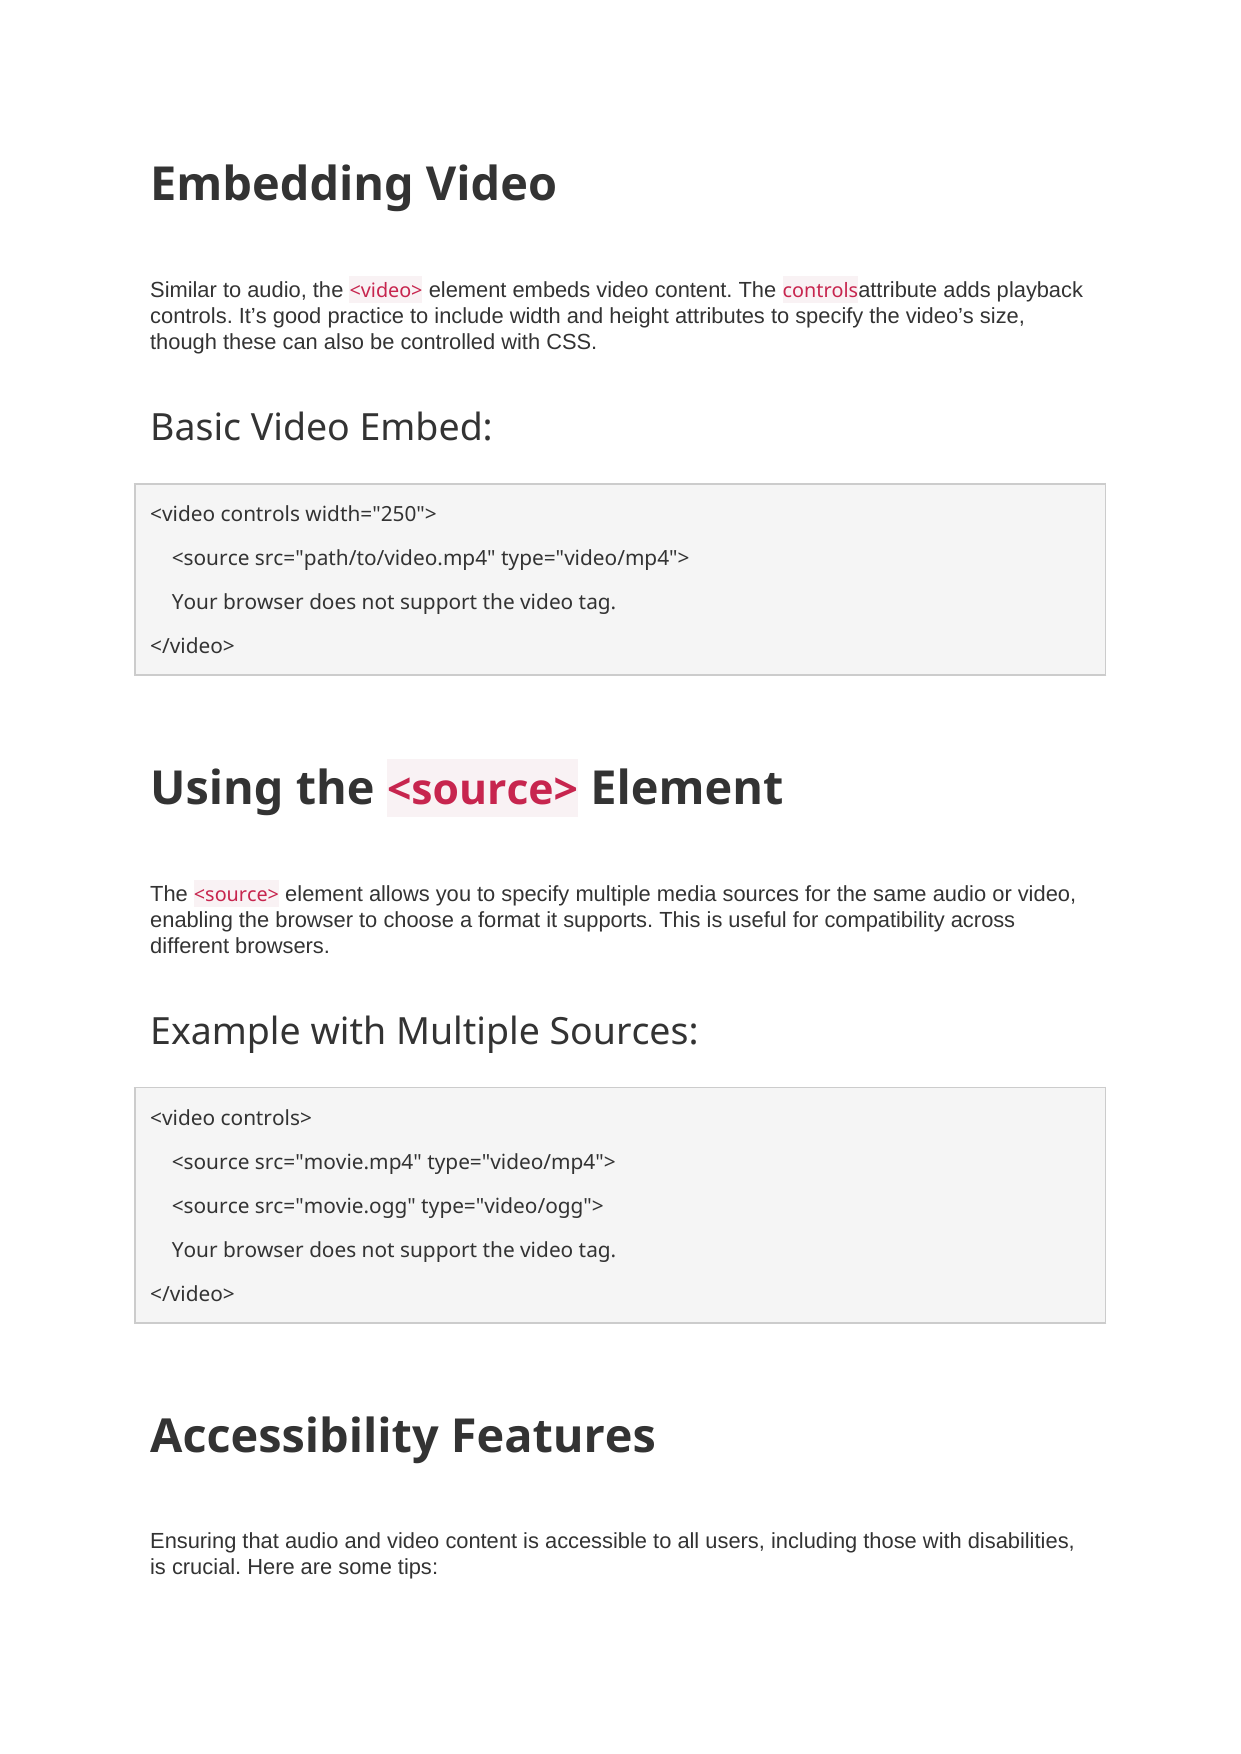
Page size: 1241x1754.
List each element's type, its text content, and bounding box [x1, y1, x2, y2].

text The <source> element allows you to specify multiple media sources for the same audio or video, enabling the browser to choose a format it supports. This is useful for compatibility across different browsers. [150, 880, 1090, 958]
subtitle Basic Video Embed: [150, 401, 1090, 452]
subtitle Example with Multiple Sources: [150, 1004, 1090, 1056]
text <source src="movie.mp4" type="video/mp4"> [136, 1131, 1105, 1175]
text <video controls width="250"> [136, 485, 1105, 527]
text </video> [136, 1263, 1105, 1322]
text Similar to audio, the <video> element embeds video content. The controlsattribute adds playback controls. It’s good practice to include width and height attributes to specify the video’s size, though these can also be controlled with CSS. [150, 276, 1090, 354]
text <video controls> [136, 1088, 1105, 1131]
text <source src="movie.ogg" type="video/ogg"> [136, 1175, 1105, 1219]
text Your browser does not support the video tag. [136, 571, 1105, 615]
text <source src="path/to/video.mp4" type="video/mp4"> [136, 527, 1105, 571]
text Ensuring that audio and video content is accessible to all users, including those with disabilities, is crucial. Here are some tips: [150, 1528, 1090, 1579]
text </video> [136, 615, 1105, 674]
text Your browser does not support the video tag. [136, 1219, 1105, 1263]
subtitle Using the <source> Element [150, 754, 1090, 818]
subtitle Embedding Video [150, 150, 1090, 214]
subtitle Accessibility Features [150, 1402, 1090, 1466]
